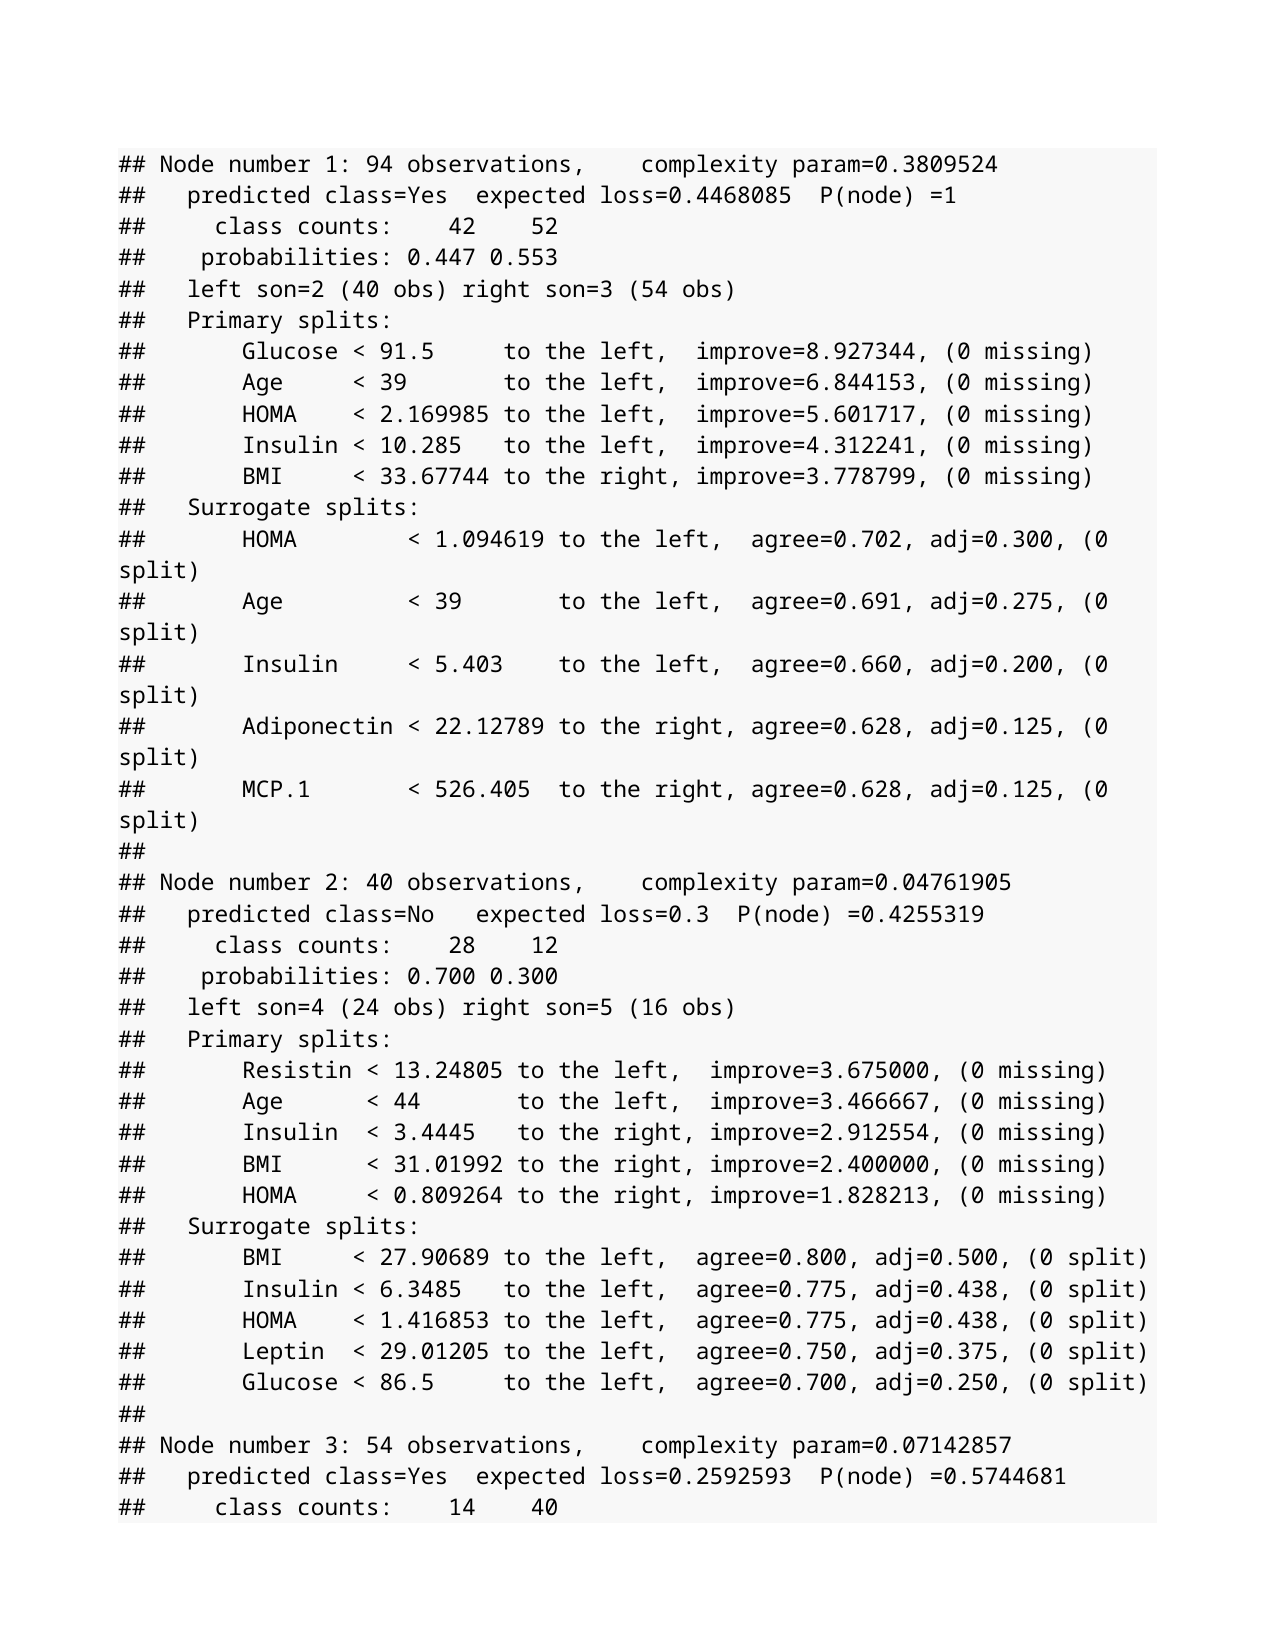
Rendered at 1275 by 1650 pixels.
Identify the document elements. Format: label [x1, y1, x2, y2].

text [118, 148, 1157, 1523]
